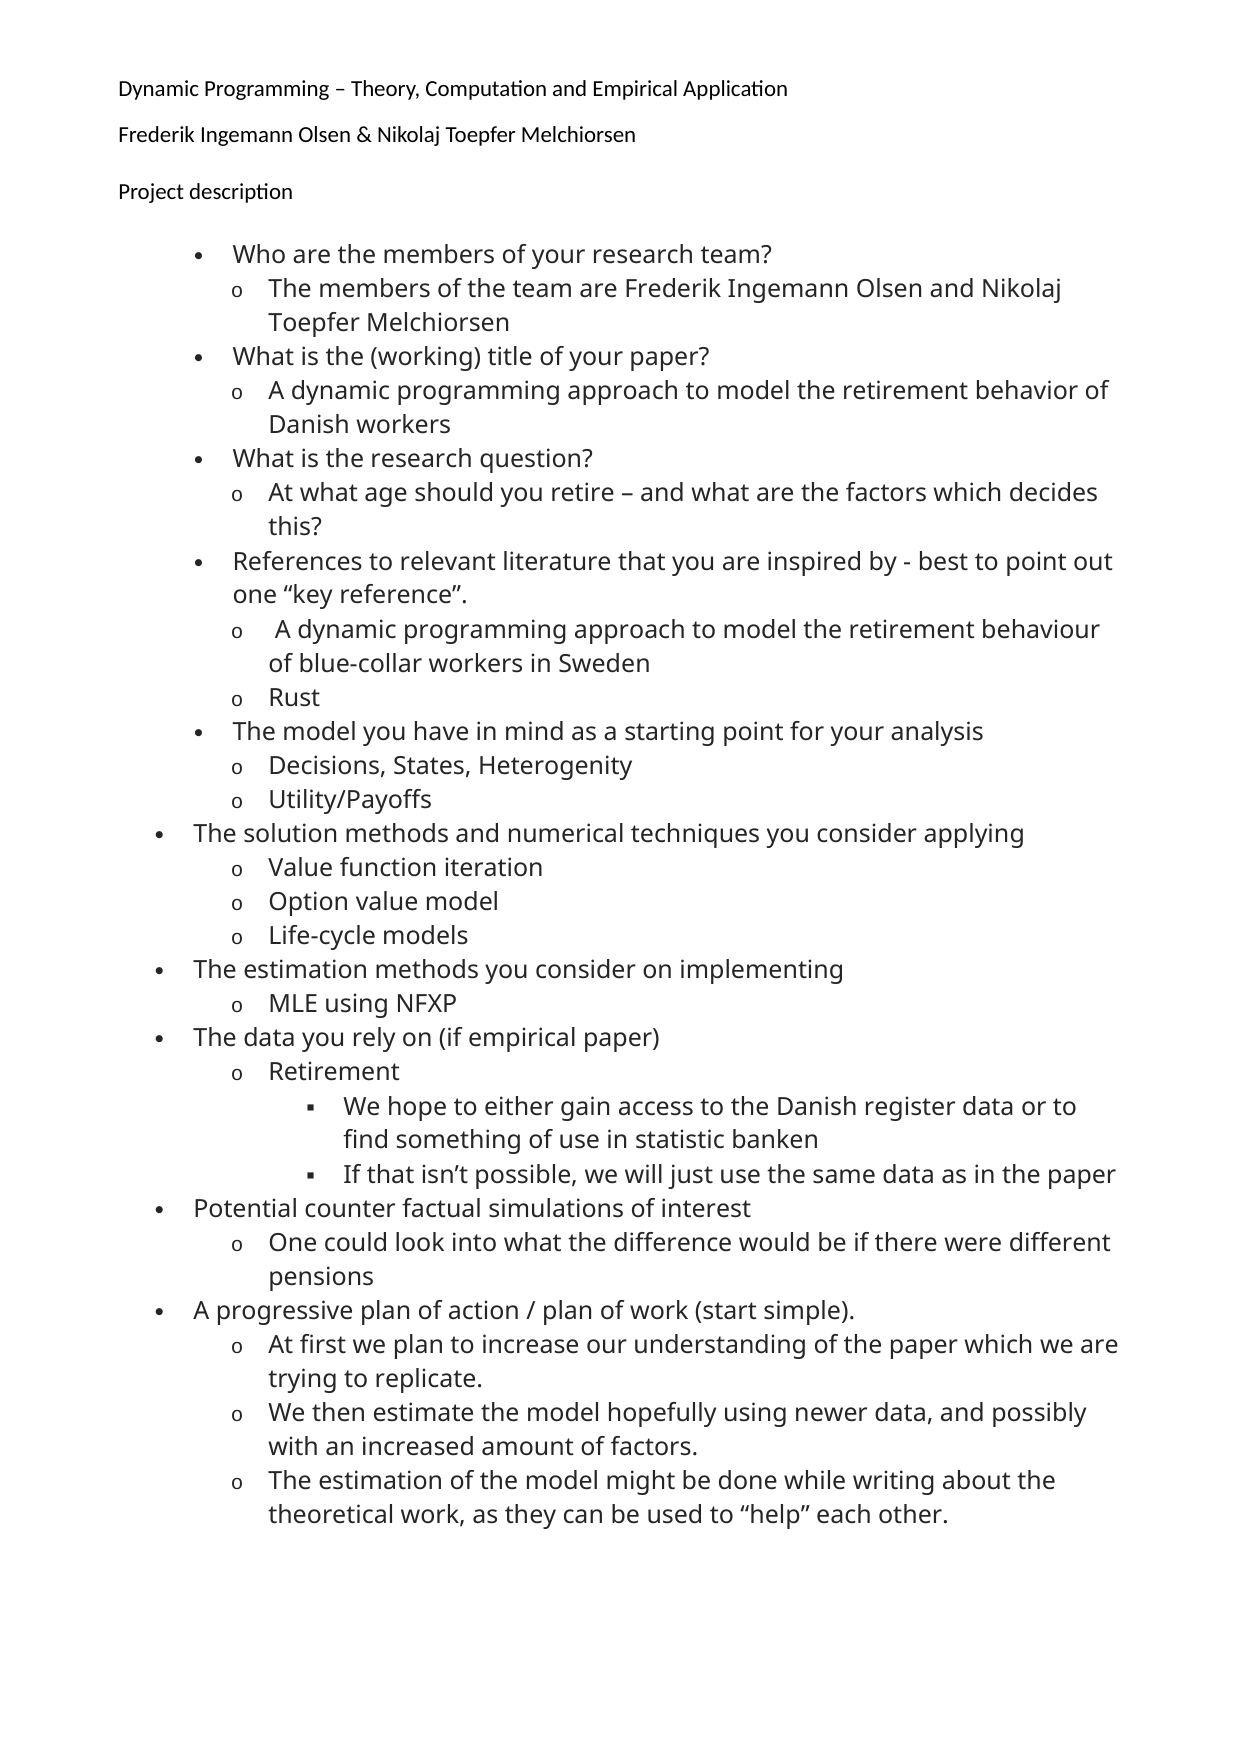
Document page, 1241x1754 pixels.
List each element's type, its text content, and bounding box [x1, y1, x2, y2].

list At first we plan to increase our understanding of the paper which we are trying to replicate. [231, 1327, 1122, 1395]
list Rust [231, 679, 1122, 713]
list What is the research question? [195, 441, 1122, 475]
list What is the (working) title of your paper? [195, 339, 1122, 373]
list The model you have in mind as a starting point for your analysis [195, 713, 1122, 747]
text Project description [118, 177, 1122, 205]
list The estimation methods you consider on implementing [156, 952, 1122, 986]
list If that isn’t possible, we will just use the same data as in the paper [306, 1156, 1122, 1190]
list Utility/Payoffs [231, 782, 1122, 816]
list Potential counter factual simulations of interest [156, 1190, 1122, 1224]
list Life-cycle models [231, 918, 1122, 952]
list The estimation of the model might be done while writing about the theoretical work, as they can be used to “help” each other. [231, 1463, 1122, 1531]
list A progressive plan of action / plan of work (start simple). [156, 1292, 1122, 1327]
list Value function iteration [231, 850, 1122, 884]
list A dynamic programming approach to model the retirement behavior of Danish workers [231, 373, 1122, 441]
list Retirement [231, 1054, 1122, 1088]
list We then estimate the model hopefully using newer data, and possibly with an increased amount of factors. [231, 1395, 1122, 1463]
list The members of the team are Frederik Ingemann Olsen and Nikolaj Toepfer Melchiorsen [231, 271, 1122, 339]
list A dynamic programming approach to model the retirement behaviour of blue-collar workers in Sweden [231, 611, 1122, 679]
list Option value model [231, 884, 1122, 918]
list Who are the members of your research team? [195, 237, 1122, 271]
list Decisions, States, Heterogenity [231, 747, 1122, 782]
list MLE using NFXP [231, 986, 1122, 1020]
list References to relevant literature that you are inspired by - best to point out one “key reference”. [195, 543, 1122, 611]
list The data you rely on (if empirical paper) [156, 1020, 1122, 1054]
list At what age should you retire – and what are the factors which decides this? [231, 475, 1122, 543]
list One could look into what the difference would be if there were different pensions [231, 1224, 1122, 1292]
list The solution methods and numerical techniques you consider applying [156, 816, 1122, 850]
list We hope to either gain access to the Danish register data or to find something of use in statistic banken [306, 1088, 1122, 1156]
